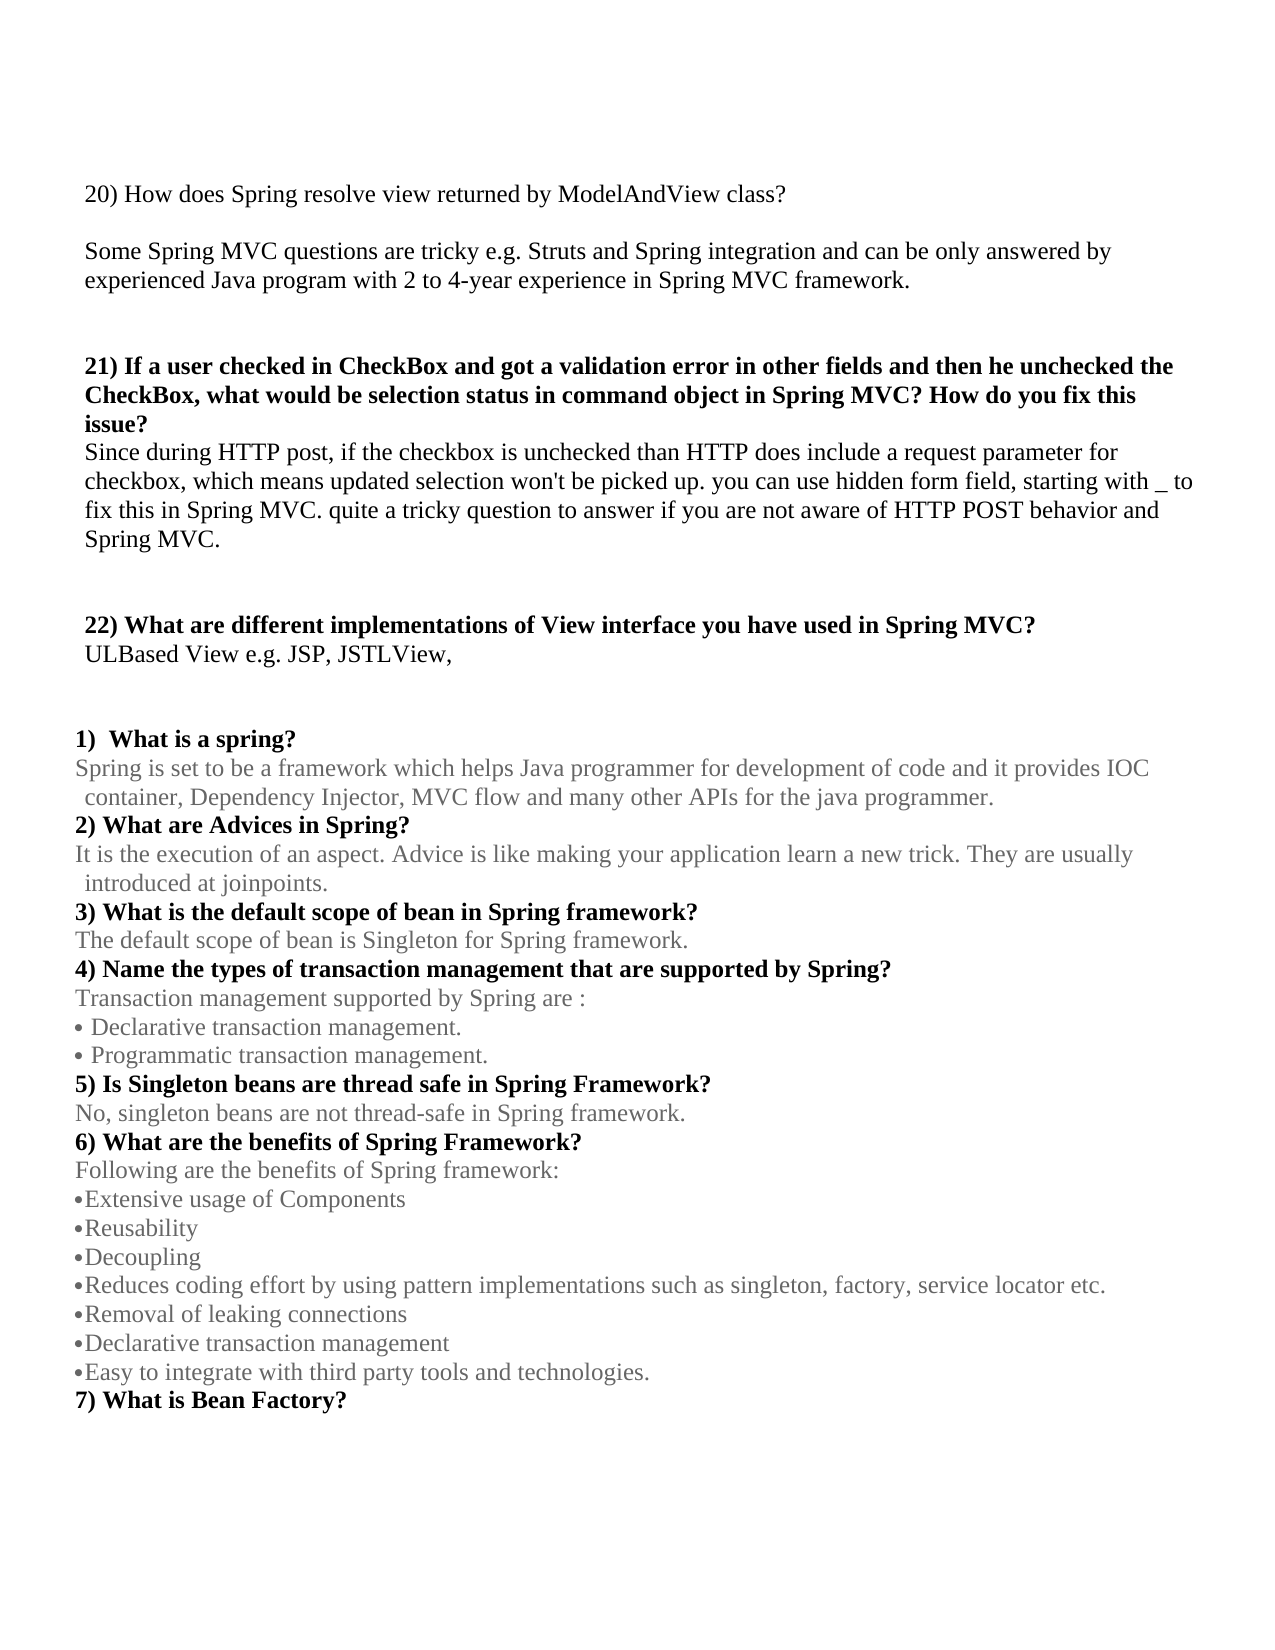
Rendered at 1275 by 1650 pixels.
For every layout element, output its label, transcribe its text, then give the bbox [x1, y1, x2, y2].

text 2) What are Advices in Spring? [75, 811, 1200, 839]
list Declarative transaction management [75, 1328, 1200, 1357]
text 1) What is a spring? [75, 724, 1200, 753]
text The default scope of bean is Singleton for Spring framework. [75, 926, 1200, 954]
text Following are the benefits of Spring framework: [75, 1156, 1200, 1184]
list Programmatic transaction management. [75, 1041, 1200, 1069]
text 6) What are the benefits of Spring Framework? [75, 1127, 1200, 1156]
text 3) What is the default scope of bean in Spring framework? [75, 897, 1200, 926]
text 7) What is Bean Factory? [75, 1386, 1200, 1414]
list Decoupling [75, 1242, 1200, 1271]
list Easy to integrate with third party tools and technologies. [75, 1357, 1200, 1386]
list Reusability [75, 1213, 1200, 1242]
text No, singleton beans are not thread-safe in Spring framework. [75, 1098, 1200, 1127]
text Spring is set to be a framework which helps Java programmer for development of code and it provides IOC container, Dependency Injector, MVC flow and many other APIs for the java programmer. [75, 753, 1200, 811]
list Removal of leaking connections [75, 1299, 1200, 1328]
list Extensive usage of Components [75, 1184, 1200, 1213]
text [75, 150, 1200, 696]
text It is the execution of an aspect. Advice is like making your application learn a new trick. They are usually introduced at joinpoints. [75, 839, 1200, 897]
list Declarative transaction management. [75, 1012, 1200, 1041]
list Reduces coding effort by using pattern implementations such as singleton, factory, service locator etc. [75, 1271, 1200, 1299]
text 4) Name the types of transaction management that are supported by Spring? [75, 954, 1200, 983]
text 5) Is Singleton beans are thread safe in Spring Framework? [75, 1069, 1200, 1098]
text Transaction management supported by Spring are : [75, 983, 1200, 1012]
